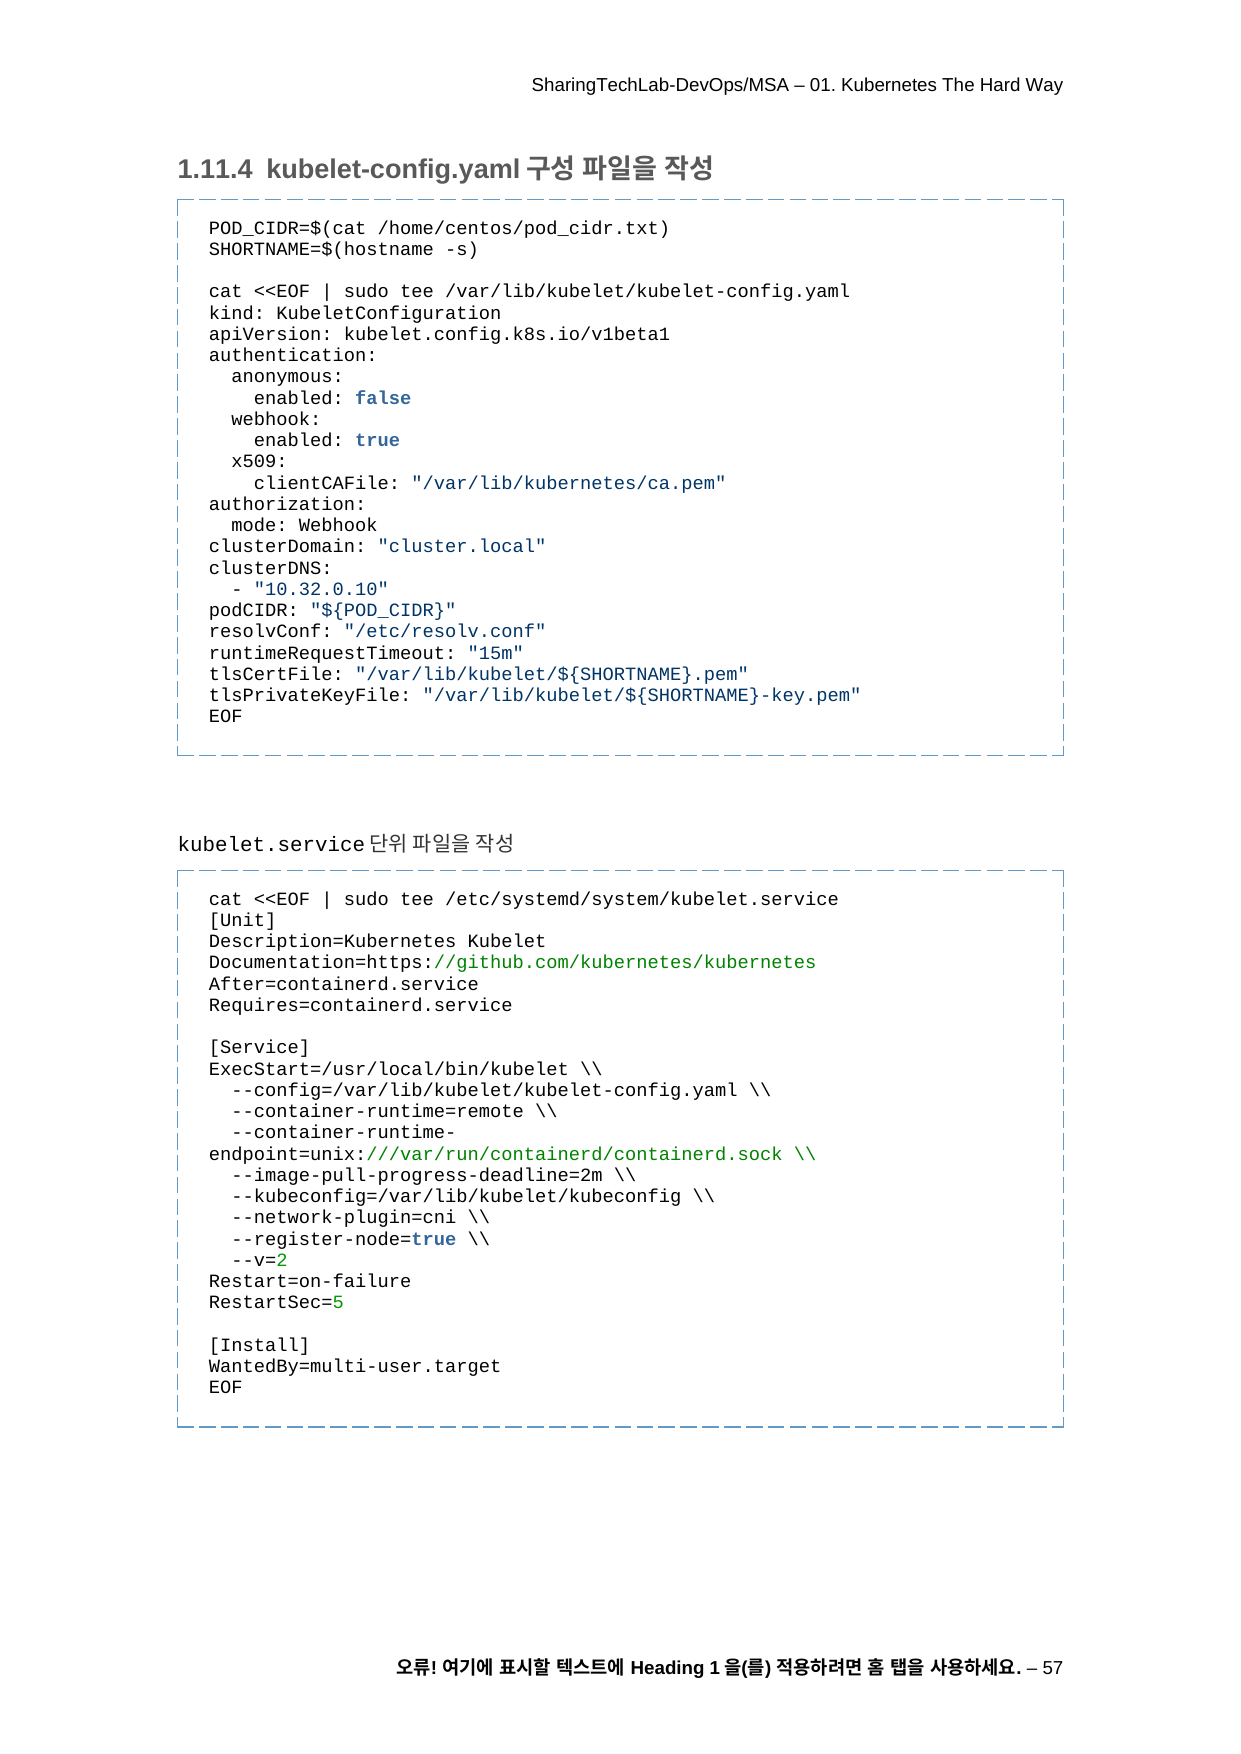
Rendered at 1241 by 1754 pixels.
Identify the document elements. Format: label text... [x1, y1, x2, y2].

table_header cat <<EOF | sudo tee /etc/systemd/system/kubelet.service [Unit] Description=Kubernetes Kubelet Documentation=https://github.com/kubernetes/kubernetes After=containerd.service Requires=containerd.service [Service] ExecStart=/usr/local/bin/kubelet \\ --config=/var/lib/kubelet/kubelet-config.yaml \\ --container-runtime=remote \\ --container-runtime-endpoint=unix:///var/run/containerd/containerd.sock \\ --image-pull-progress-deadline=2m \\ --kubeconfig=/var/lib/kubelet/kubeconfig \\ --network-plugin=cni \\ --register-node=true \\ --v=2 Restart=on-failure RestartSec=5 [Install] WantedBy=multi-user.target EOF [178, 870, 1063, 1426]
subtitle kubelet-config.yaml구성 파일을 작성 [177, 150, 1063, 187]
table_header POD_CIDR=$(cat /home/centos/pod_cidr.txt) SHORTNAME=$(hostname -s) cat <<EOF | sudo tee /var/lib/kubelet/kubelet-config.yaml kind: KubeletConfiguration apiVersion: kubelet.config.k8s.io/v1beta1 authentication: anonymous: enabled: false webhook: enabled: true x509: clientCAFile: "/var/lib/kubernetes/ca.pem" authorization: mode: Webhook clusterDomain: "cluster.local" clusterDNS: - "10.32.0.10" podCIDR: "${POD_CIDR}" resolvConf: "/etc/resolv.conf" runtimeRequestTimeout: "15m" tlsCertFile: "/var/lib/kubelet/${SHORTNAME}.pem" tlsPrivateKeyFile: "/var/lib/kubelet/${SHORTNAME}-key.pem" EOF [178, 199, 1063, 755]
text kubelet.service단위 파일을 작성 [177, 829, 1063, 858]
